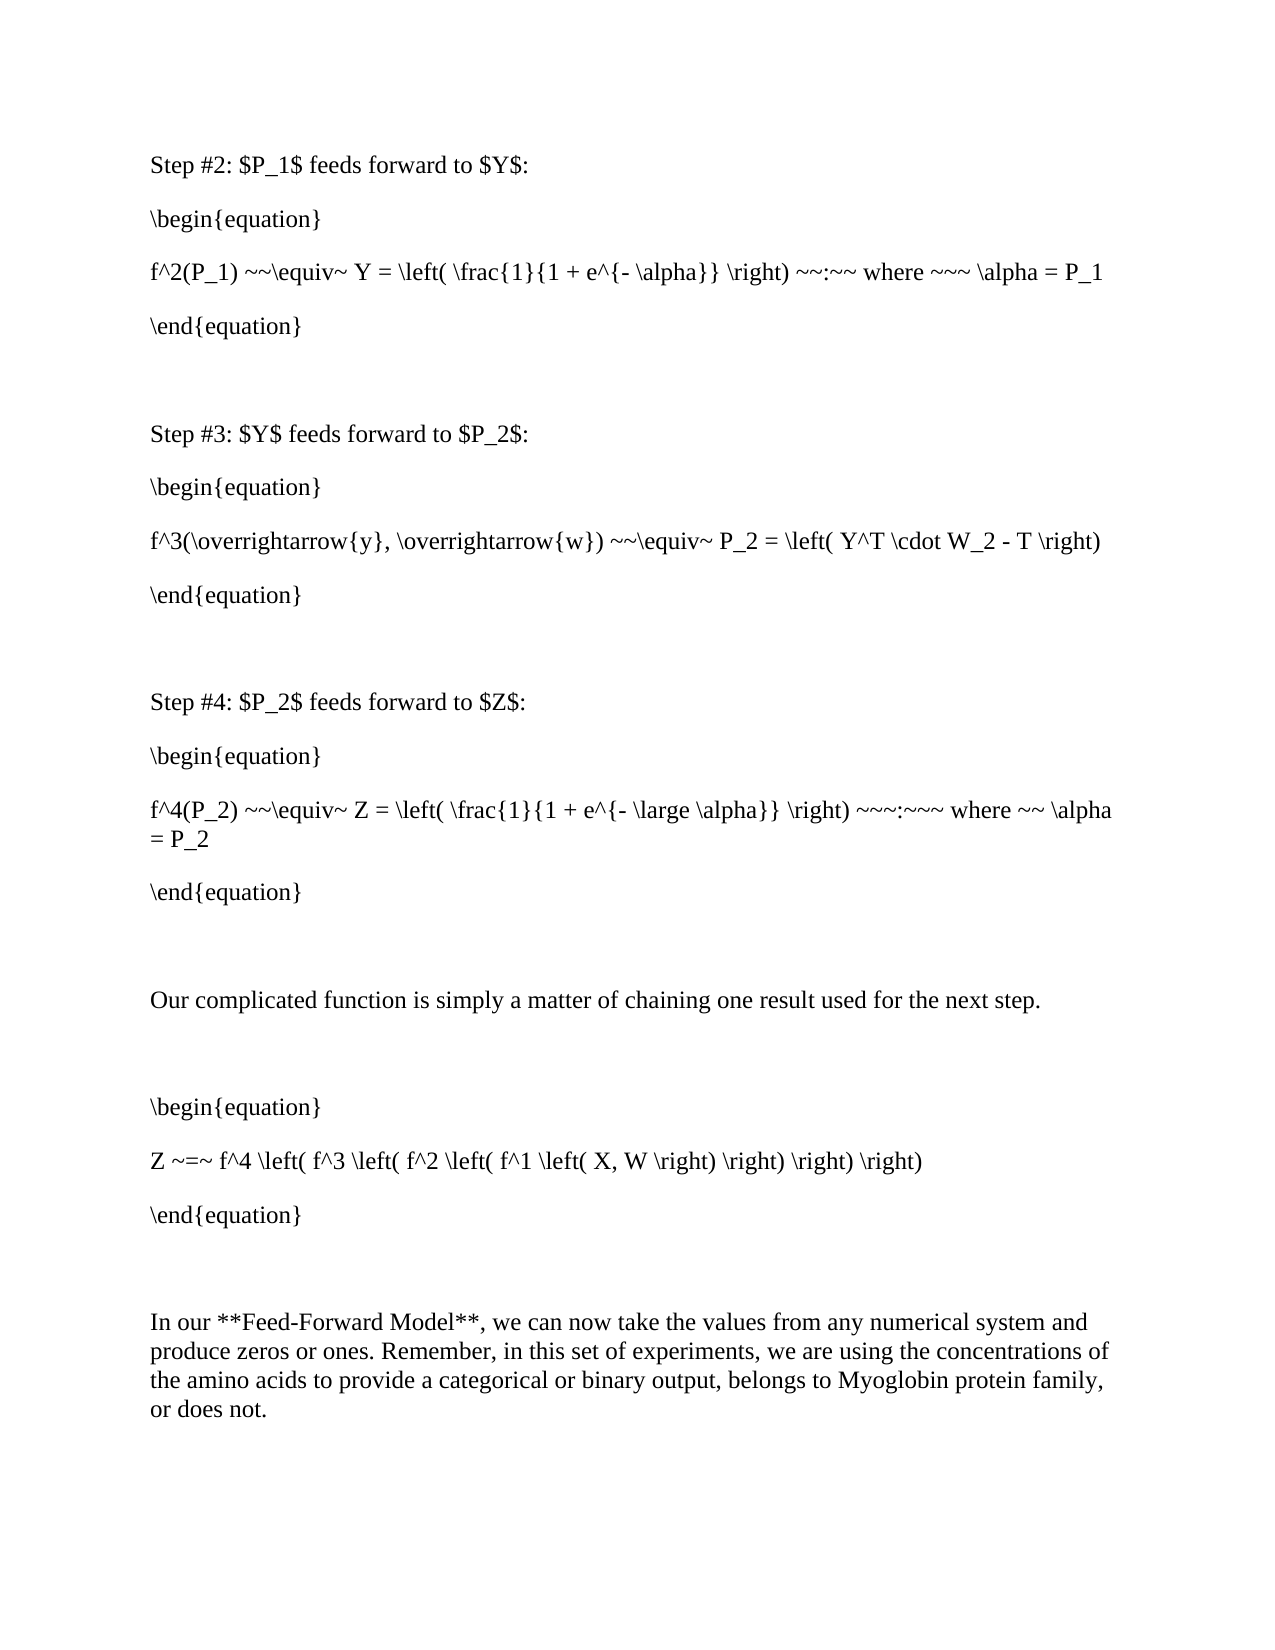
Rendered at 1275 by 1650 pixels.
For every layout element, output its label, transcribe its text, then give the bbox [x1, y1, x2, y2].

text Step #4: $P_2$ feeds forward to $Z$: [150, 687, 1125, 716]
text Step #3: $Y$ feeds forward to $P_2$: [150, 419, 1125, 447]
text f^3(\overrightarrow{y}, \overrightarrow{w}) ~~\equiv~ P_2 = \left( Y^T \cdot W_2 - T \right) [150, 526, 1125, 555]
text \begin{equation} [150, 741, 1125, 770]
text Step #2: $P_1$ feeds forward to $Y$: [150, 150, 1125, 179]
text f^4(P_2) ~~\equiv~ Z = \left( \frac{1}{1 + e^{- \large \alpha}} \right) ~~~:~~~ where ~~ \alpha = P_2 [150, 795, 1125, 852]
text Z ~=~ f^4 \left( f^3 \left( f^2 \left( f^1 \left( X, W \right) \right) \right) \right) [150, 1146, 1125, 1175]
text \end{equation} [150, 1200, 1125, 1229]
text \end{equation} [150, 311, 1125, 340]
text In our **Feed-Forward Model**, we can now take the values from any numerical system and produce zeros or ones. Remember, in this set of experiments, we are using the concentrations of the amino acids to provide a categorical or binary output, belongs to Myoglobin protein family, or does not. [150, 1307, 1125, 1422]
text \begin{equation} [150, 1092, 1125, 1121]
text \end{equation} [150, 877, 1125, 906]
text \end{equation} [150, 580, 1125, 609]
text \begin{equation} [150, 472, 1125, 501]
text f^2(P_1) ~~\equiv~ Y = \left( \frac{1}{1 + e^{- \alpha}} \right) ~~:~~ where ~~~ \alpha = P_1 [150, 257, 1125, 286]
text Our complicated function is simply a matter of chaining one result used for the next step. [150, 985, 1125, 1014]
text \begin{equation} [150, 204, 1125, 232]
